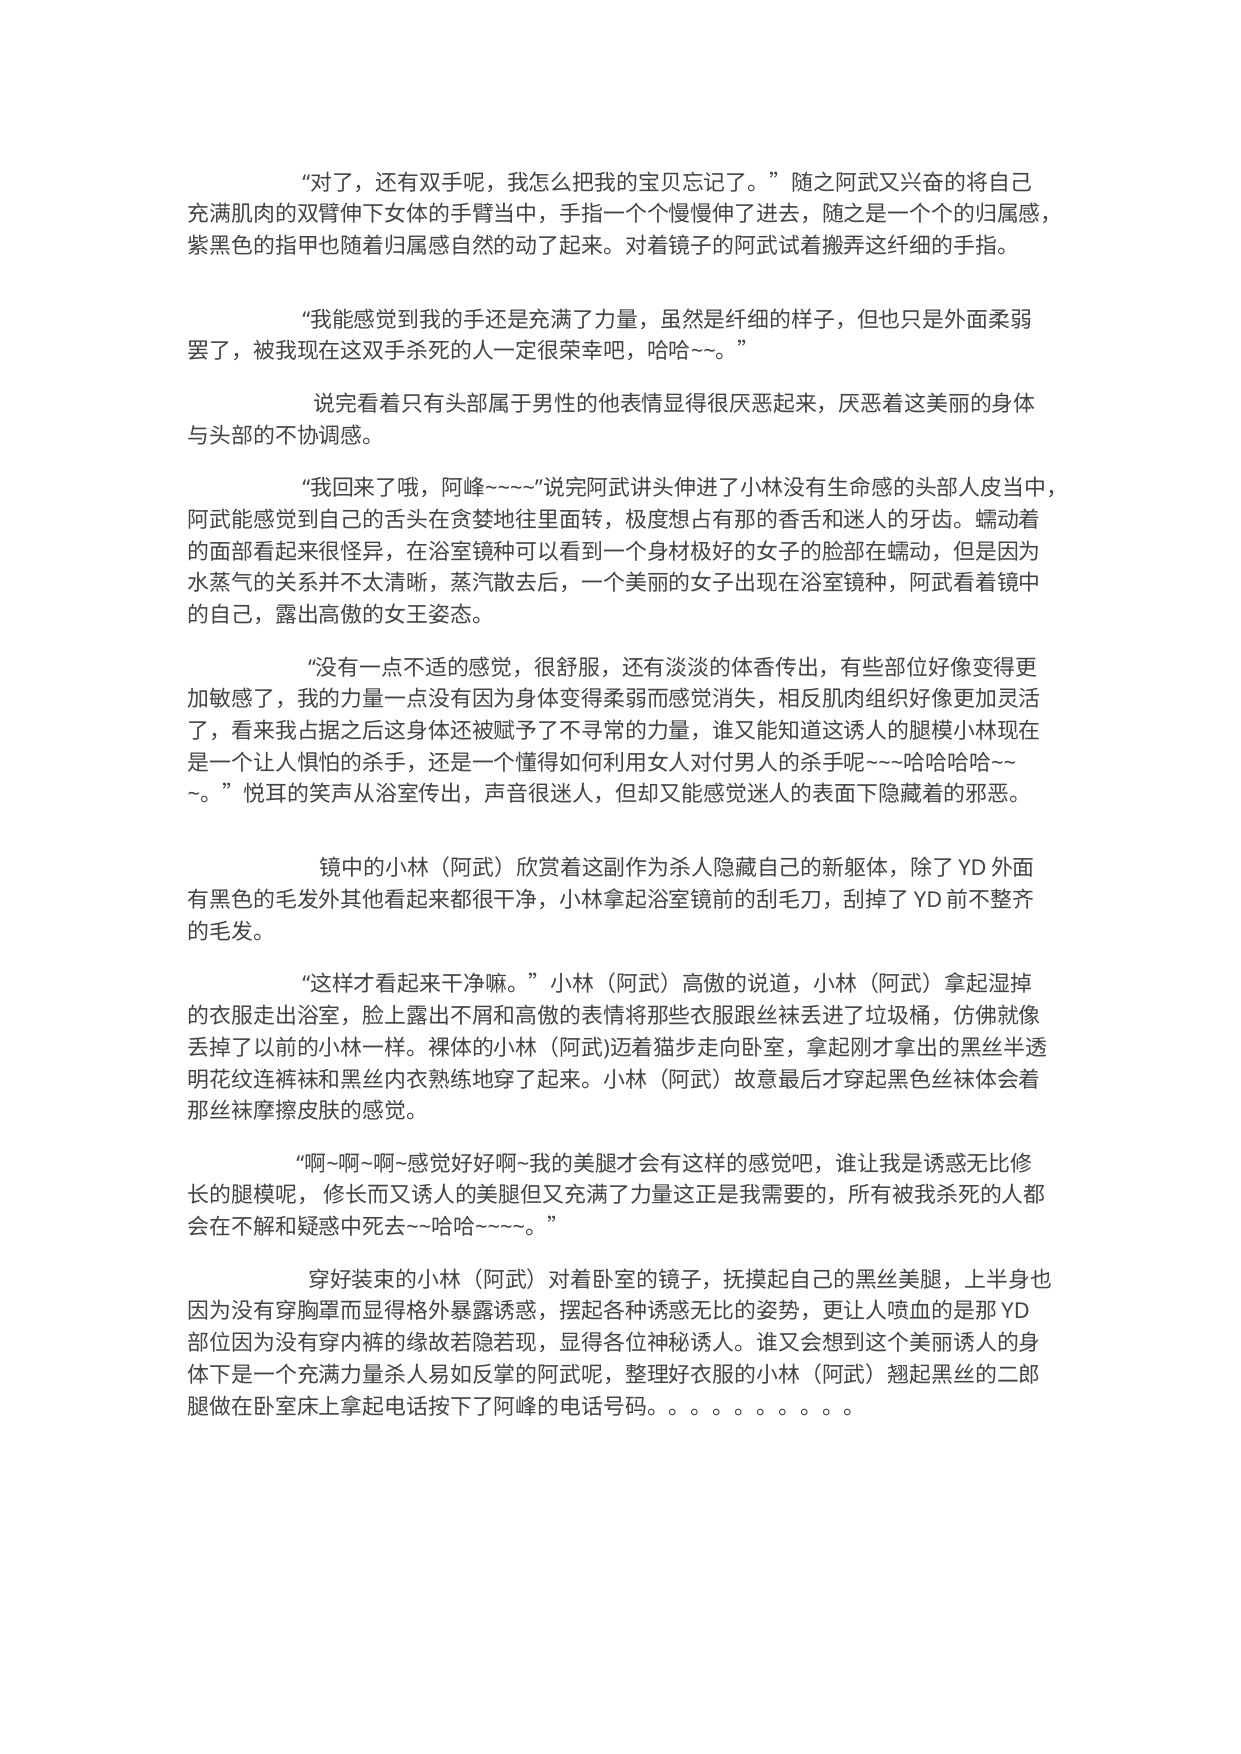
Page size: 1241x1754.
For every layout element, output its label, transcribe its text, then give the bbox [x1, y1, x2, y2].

text “这样才看起来干净嘛。”小林（阿武）高傲的说道，小林（阿武）拿起湿掉的衣服走出浴室，脸上露出不屑和高傲的表情将那些衣服跟丝袜丢进了垃圾桶，仿佛就像丢掉了以前的小林一样。裸体的小林（阿武)迈着猫步走向卧室，拿起刚才拿出的黑丝半透明花纹连裤袜和黑丝内衣熟练地穿了起来。小林（阿武）故意最后才穿起黑色丝袜体会着那丝袜摩擦皮肤的感觉。+ P4 ^) R9 W7 s [428, 966, 1053, 1125]
text “啊~啊~啊~感觉好好啊~我的美腿才会有这样的感觉吧，谁让我是诱惑无比修长的腿模呢， 修长而又诱人的美腿但又充满了力量这正是我需要的，所有被我杀死的人都会在不解和疑惑中死去~~哈哈~~~~。”, k6 \! O' [9 I p: e. A+ f [187, 1146, 1053, 1241]
text “我能感觉到我的手还是充满了力量，虽然是纤细的样子，但也只是外面柔弱罢了，被我现在这双手杀死的人一定很荣幸吧，哈哈~~。”# }2 s$ ~/ _6 Q+ f K0 Q3 D [187, 302, 1053, 365]
text 穿好装束的小林（阿武）对着卧室的镜子，抚摸起自己的黑丝美腿，上半身也因为没有穿胸罩而显得格外暴露诱惑，摆起各种诱惑无比的姿势，更让人喷血的是那YD部位因为没有穿内裤的缘故若隐若现，显得各位神秘诱人。谁又会想到这个美丽诱人的身体下是一个充满力量杀人易如反掌的阿武呢，整理好衣服的小林（阿武）翘起黑丝的二郎腿做在卧室床上拿起电话按下了阿峰的电话号码。。。。。。。。。。 [187, 1262, 1053, 1420]
text 说完看着只有头部属于男性的他表情显得很厌恶起来，厌恶着这美丽的身体与头部的不协调感。 [384, 386, 1053, 449]
text “没有一点不适的感觉，很舒服，还有淡淡的体香传出，有些部位好像变得更加敏感了，我的力量一点没有因为身体变得柔弱而感觉消失，相反肌肉组织好像更加灵活了，看来我占据之后这身体还被赋予了不寻常的力量，谁又能知道这诱人的腿模小林现在是一个让人惧怕的杀手，还是一个懂得如何利用女人对付男人的杀手呢~~~哈哈哈哈~~~。”悦耳的笑声从浴室传出，声音很迷人，但却又能感觉迷人的表面下隐藏着的邪恶。! z3 F; I, {! O) q9 N& { [187, 649, 1053, 829]
text 镜中的小林（阿武）欣赏着这副作为杀人隐藏自己的新躯体，除了YD外面有黑色的毛发外其他看起来都很干净，小林拿起浴室镜前的刮毛刀，刮掉了YD前不整齐的毛发。 [280, 850, 1053, 946]
text “对了，还有双手呢，我怎么把我的宝贝忘记了。”随之阿武又兴奋的将自己充满肌肉的双臂伸下女体的手臂当中，手指一个个慢慢伸了进去，随之是一个个的归属感，紫黑色的指甲也随着归属感自然的动了起来。对着镜子的阿武试着搬弄这纤细的手指。) ^# x0 x$ l" s [187, 164, 1053, 281]
text “我回来了哦，阿峰~~~~”说完阿武讲头伸进了小林没有生命感的头部人皮当中，阿武能感觉到自己的舌头在贪婪地往里面转，极度想占有那的香舌和迷人的牙齿。蠕动着的面部看起来很怪异，在浴室镜种可以看到一个身材极好的女子的脸部在蠕动，但是因为水蒸气的关系并不太清晰，蒸汽散去后，一个美丽的女子出现在浴室镜种，阿武看着镜中的自己，露出高傲的女王姿态。 [494, 502, 1053, 629]
